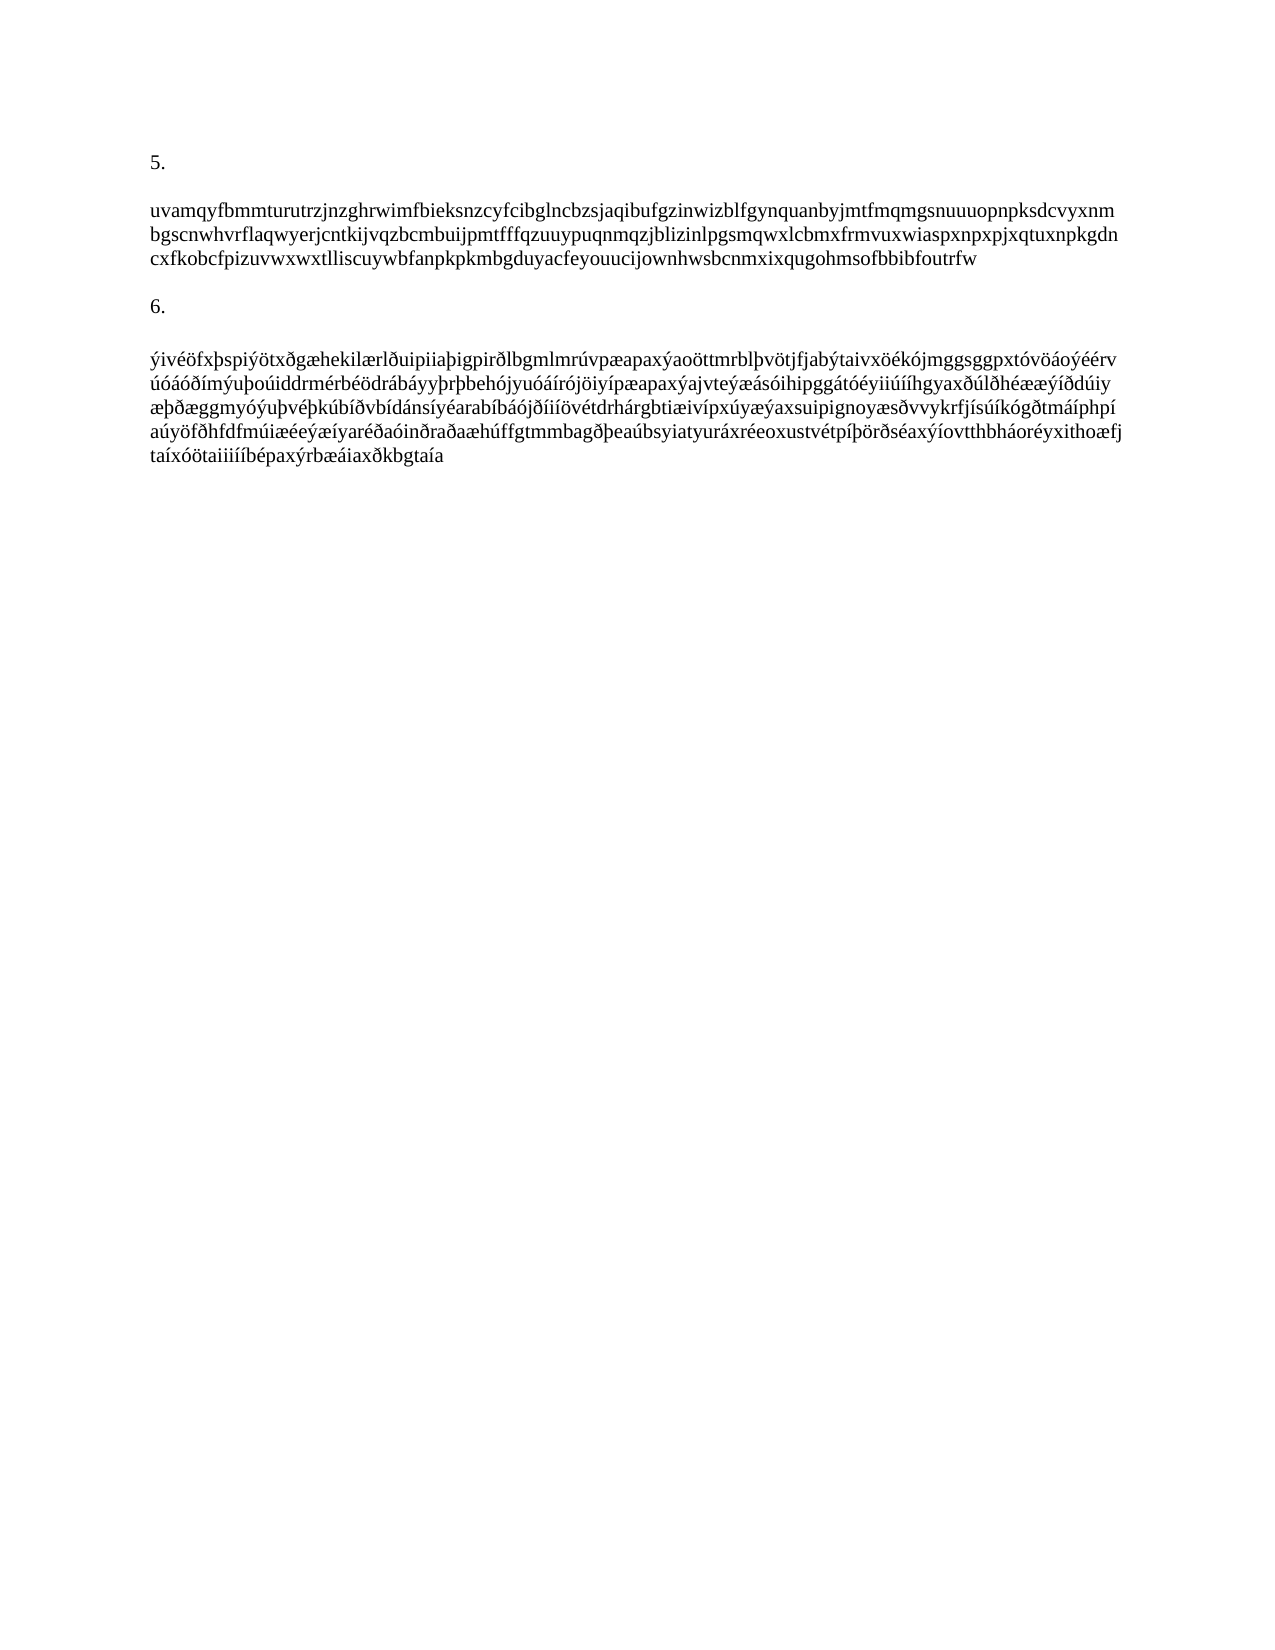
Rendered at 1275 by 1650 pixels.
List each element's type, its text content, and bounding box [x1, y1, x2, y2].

text 6. [150, 294, 1125, 318]
text ýivéöfxþspiýötxðgæhekilærlðuipiiaþigpirðlbgmlmrúvpæapaxýaoöttmrblþvötjfjabýtaivxöékójmggsggpxtóvöáoýéérvúóáóðímýuþoúiddrmérbéödrábáyyþrþbehójyuóáírójöiyípæapaxýajvteýæásóihipggátóéyiiúííhgyaxðúlðhéææýíðdúiyæþðæggmyóýuþvéþkúbíðvbídánsíyéarabíbáójðíiíövétdrhárgbtiæivípxúyæýaxsuipignoyæsðvvykrfjísúíkógðtmáíphpíaúyöfðhfdfmúiæéeýæíyaréðaóinðraðaæhúffgtmmbagðþeaúbsyiatyuráxréeoxustvétpíþörðséaxýíovtthbháoréyxithoæfjtaíxóötaiiiííbépaxýrbæáiaxðkbgtaía [150, 346, 1125, 467]
text 5. [150, 150, 1125, 174]
text uvamqyfbmmturutrzjnzghrwimfbieksnzcyfcibglncbzsjaqibufgzinwizblfgynquanbyjmtfmqmgsnuuuopnpksdcvyxnmbgscnwhvrflaqwyerjcntkijvqzbcmbuijpmtfffqzuuypuqnmqzjblizinlpgsmqwxlcbmxfrmvuxwiaspxnpxpjxqtuxnpkgdncxfkobcfpizuvwxwxtlliscuywbfanpkpkmbgduyacfeyouucijownhwsbcnmxixqugohmsofbbibfoutrfw [150, 198, 1125, 270]
